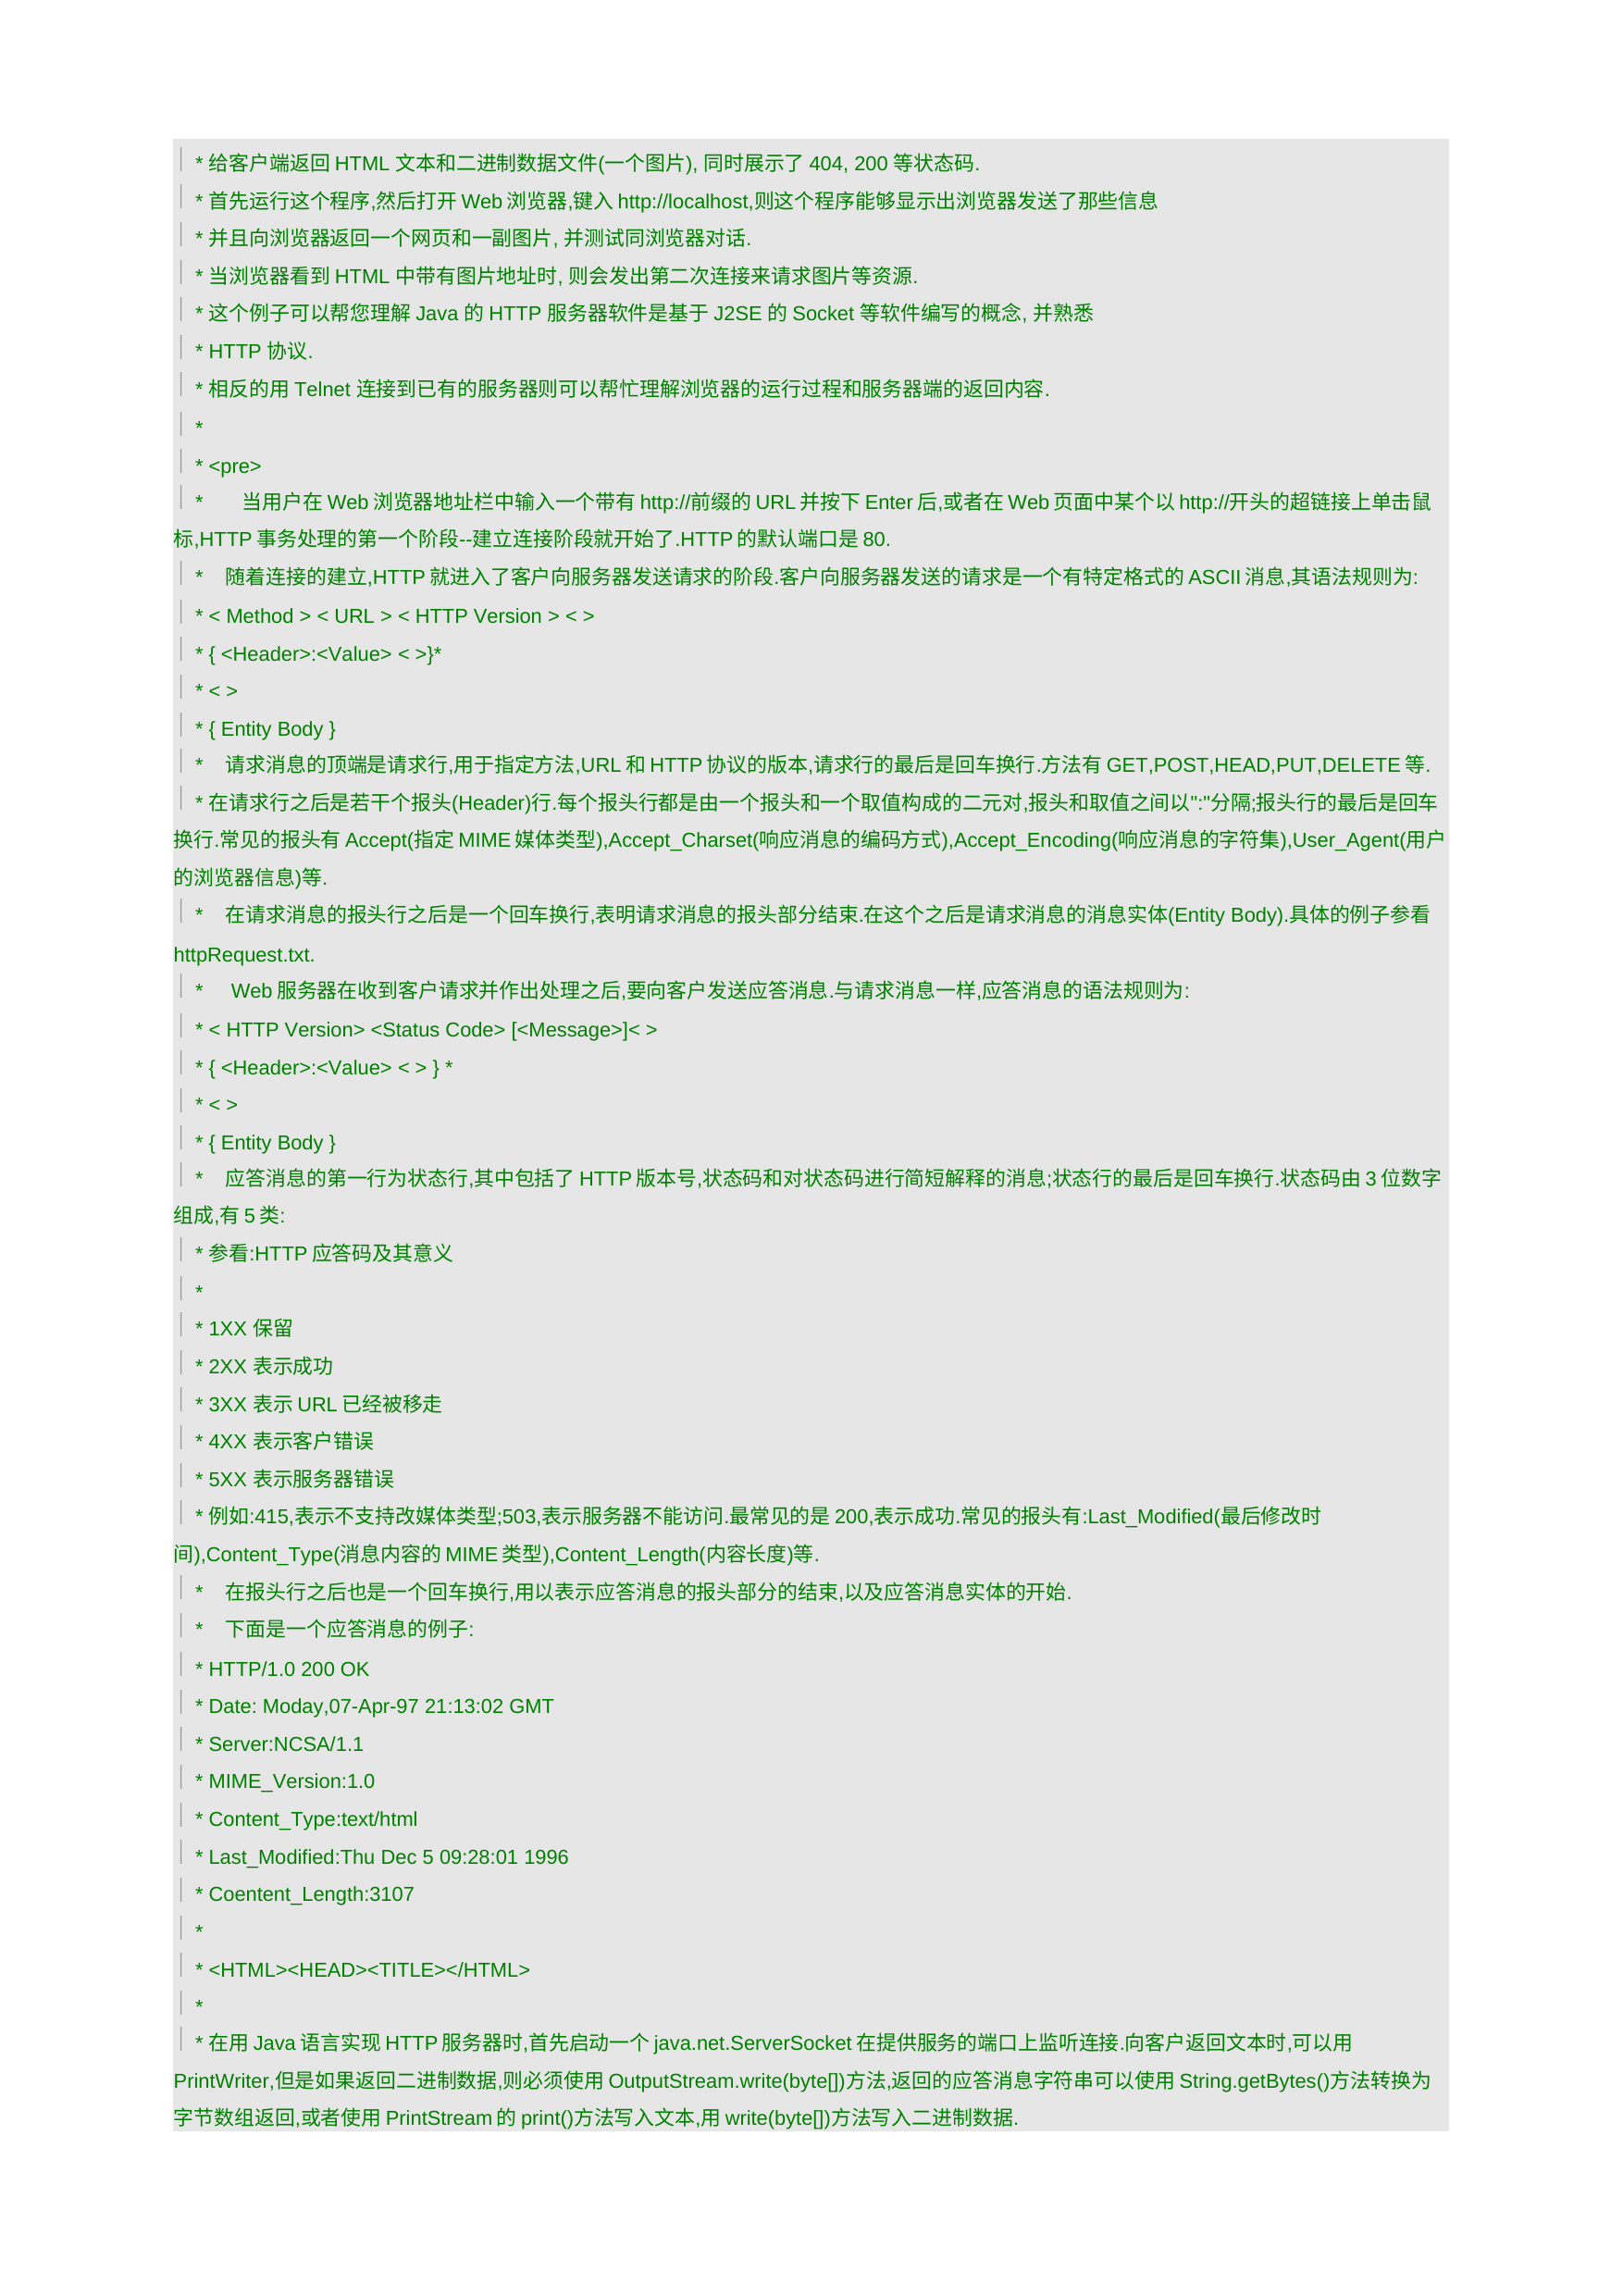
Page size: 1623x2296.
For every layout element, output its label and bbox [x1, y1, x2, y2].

picture [173, 974, 190, 998]
picture [173, 184, 190, 208]
picture [173, 1237, 190, 1261]
picture [173, 899, 190, 923]
picture [173, 1878, 190, 1902]
picture [173, 2027, 190, 2051]
picture [173, 675, 190, 699]
picture [173, 449, 190, 473]
picture [173, 600, 190, 624]
picture [173, 1953, 190, 1977]
picture [173, 1312, 190, 1336]
text [173, 139, 1449, 2131]
picture [173, 1840, 190, 1864]
picture [173, 222, 190, 246]
picture [173, 335, 190, 359]
picture [173, 260, 190, 284]
picture [173, 1162, 190, 1186]
picture [173, 147, 190, 171]
picture [173, 1690, 190, 1714]
picture [173, 1350, 190, 1374]
picture [173, 1613, 190, 1637]
picture [173, 485, 190, 509]
picture [173, 1575, 190, 1599]
picture [173, 749, 190, 773]
picture [173, 561, 190, 585]
picture [173, 1463, 190, 1487]
picture [173, 786, 190, 810]
picture [173, 1803, 190, 1827]
picture [173, 1991, 190, 2015]
picture [173, 637, 190, 661]
picture [173, 713, 190, 737]
picture [173, 1276, 190, 1300]
picture [173, 1387, 190, 1411]
picture [173, 1765, 190, 1789]
picture [173, 1125, 190, 1149]
picture [173, 412, 190, 436]
picture [173, 1050, 190, 1074]
picture [173, 1652, 190, 1676]
picture [173, 1916, 190, 1940]
picture [173, 1500, 190, 1524]
picture [173, 1425, 190, 1449]
picture [173, 1727, 190, 1751]
picture [173, 297, 190, 321]
picture [173, 372, 190, 396]
picture [173, 1088, 190, 1112]
picture [173, 1013, 190, 1037]
